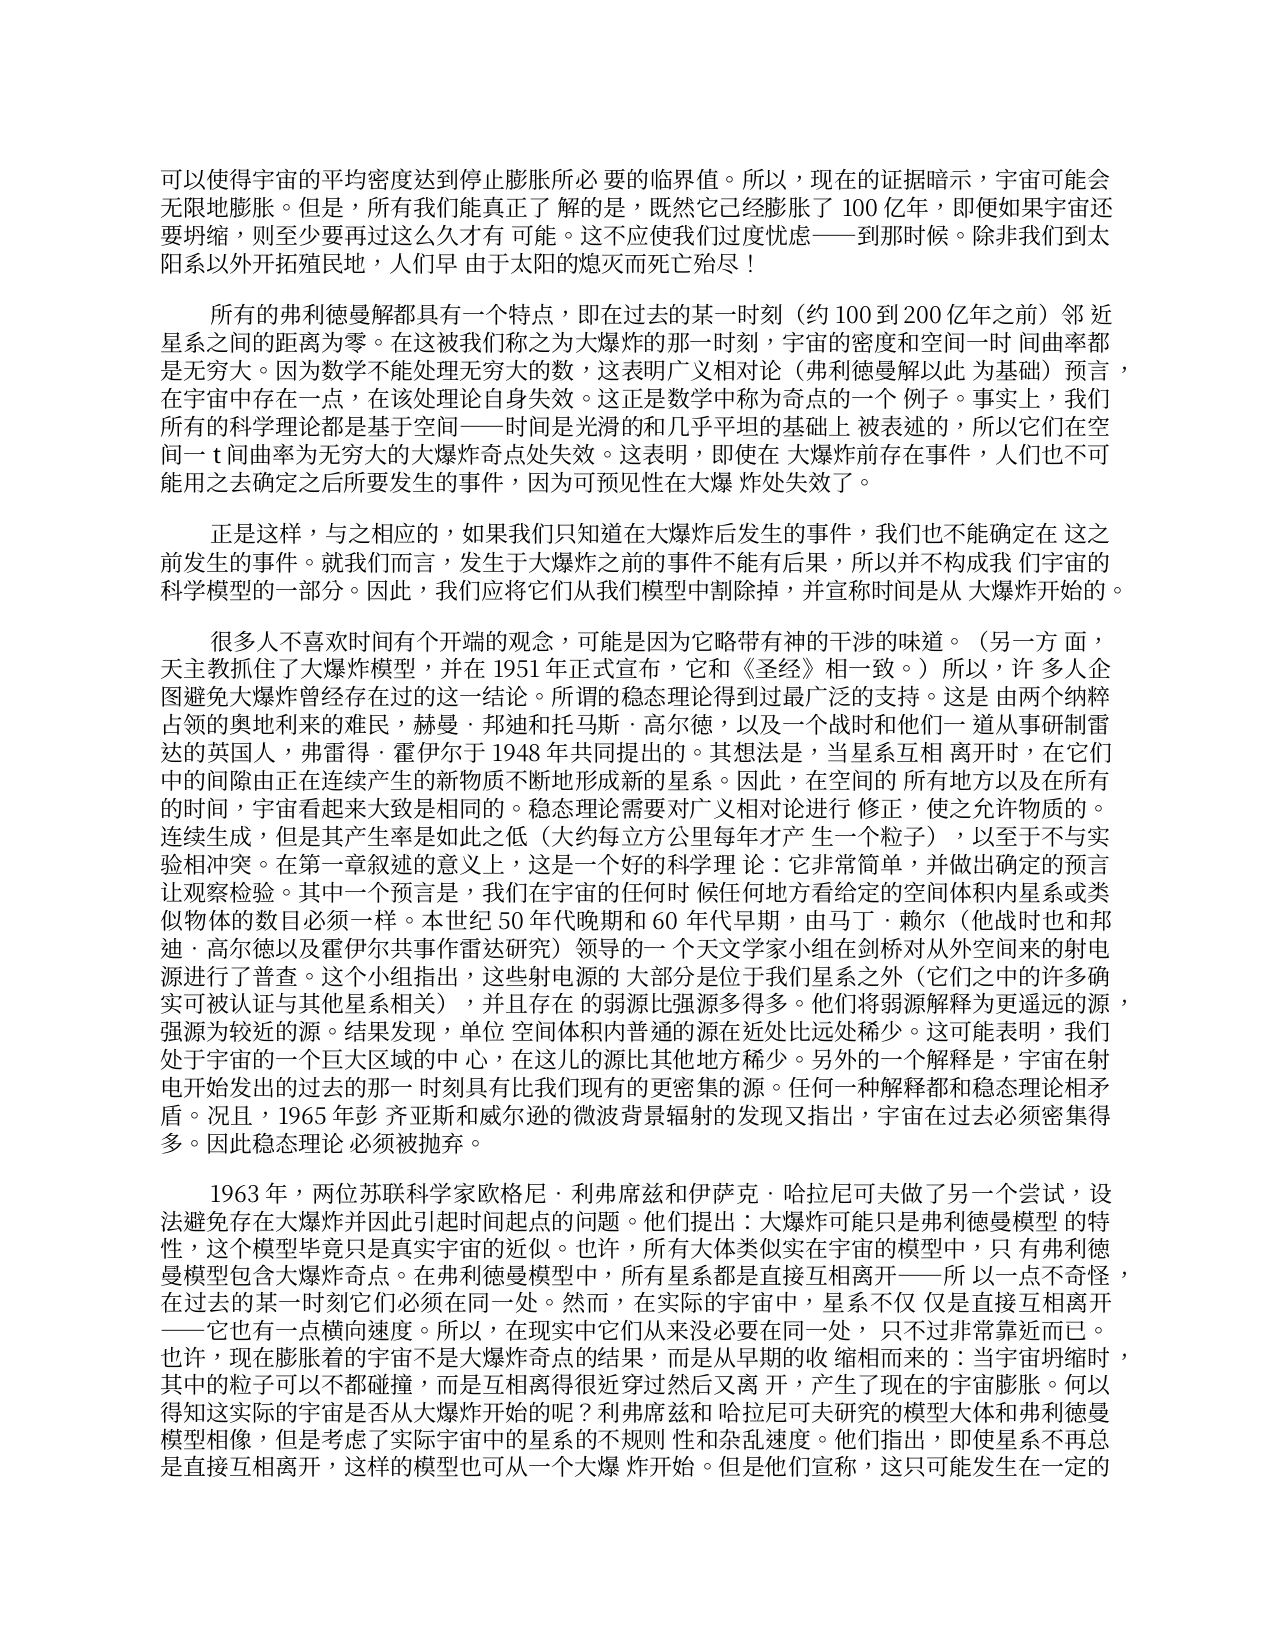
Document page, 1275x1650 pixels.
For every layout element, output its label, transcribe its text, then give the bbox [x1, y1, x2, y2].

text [160, 166, 1113, 278]
text 正是这样，与之相应的，如果我们只知道在大爆炸后发生的事件，我们也不能确定在 这之前发生的事件。就我们而言，发生于大爆炸之前的事件不能有后果，所以并不构成我 们宇宙的科学模型的一部分。因此，我们应将它们从我们模型中割除掉，并宣称时间是从 大爆炸开始的。 [160, 520, 1113, 605]
text 很多人不喜欢时间有个开端的观念，可能是因为它略带有神的干涉的味道。（另一方 面，天主教抓住了大爆炸模型，并在1951年正式宣布，它和《圣经》相一致。）所以，许 多人企图避免大爆炸曾经存在过的这一结论。所谓的稳态理论得到过最广泛的支持。这是 由两个纳粹占领的奥地利来的难民，赫曼•邦迪和托马斯•高尔徳，以及一个战时和他们一 道从事研制雷达的英国人，弗雷得•霍伊尔于1948年共同提出的。其想法是，当星系互相 离开时，在它们中的间隙由正在连续产生的新物质不断地形成新的星系。因此，在空间的 所有地方以及在所有的时间，宇宙看起来大致是相同的。稳态理论需要对广义相对论进行 修正，使之允许物质的。连续生成，但是其产生率是如此之低（大约每立方公里每年才产 生一个粒子），以至于不与实验相冲突。在第一章叙述的意义上，这是一个好的科学理 论：它非常简单，并做岀确定的预言让观察检验。其中一个预言是，我们在宇宙的任何时 候任何地方看给定的空间体积内星系或类似物体的数目必须一样。本世纪50年代晚期和60 年代早期，由马丁•赖尔（他战时也和邦迪•高尔徳以及霍伊尔共事作雷达研究）领导的一 个天文学家小组在剑桥对从外空间来的射电源进行了普查。这个小组指出，这些射电源的 大部分是位于我们星系之外（它们之中的许多确实可被认证与其他星系相关），并且存在 的弱源比强源多得多。他们将弱源解释为更遥远的源，强源为较近的源。结果发现，单位 空间体积内普通的源在近处比远处稀少。这可能表明，我们处于宇宙的一个巨大区域的中 心，在这儿的源比其他地方稀少。另外的一个解释是，宇宙在射电开始发出的过去的那一 时刻具有比我们现有的更密集的源。任何一种解释都和稳态理论相矛盾。况且，1965年彭 齐亚斯和威尔逊的微波背景辐射的发现又指岀，宇宙在过去必须密集得多。因此稳态理论 必须被抛弃。 [160, 628, 1113, 1158]
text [160, 1181, 1113, 1481]
text 所有的弗利徳曼解都具有一个特点，即在过去的某一时刻（约100到200亿年之前）邻 近星系之间的距离为零。在这被我们称之为大爆炸的那一时刻，宇宙的密度和空间一时 间曲率都是无穷大。因为数学不能处理无穷大的数，这表明广义相对论（弗利徳曼解以此 为基础）预言，在宇宙中存在一点，在该处理论自身失效。这正是数学中称为奇点的一个 例子。事实上，我们所有的科学理论都是基于空间——时间是光滑的和几乎平坦的基础上 被表述的，所以它们在空间一 t间曲率为无穷大的大爆炸奇点处失效。这表明，即使在 大爆炸前存在事件，人们也不可能用之去确定之后所要发生的事件，因为可预见性在大爆 炸处失效了。 [160, 301, 1113, 497]
